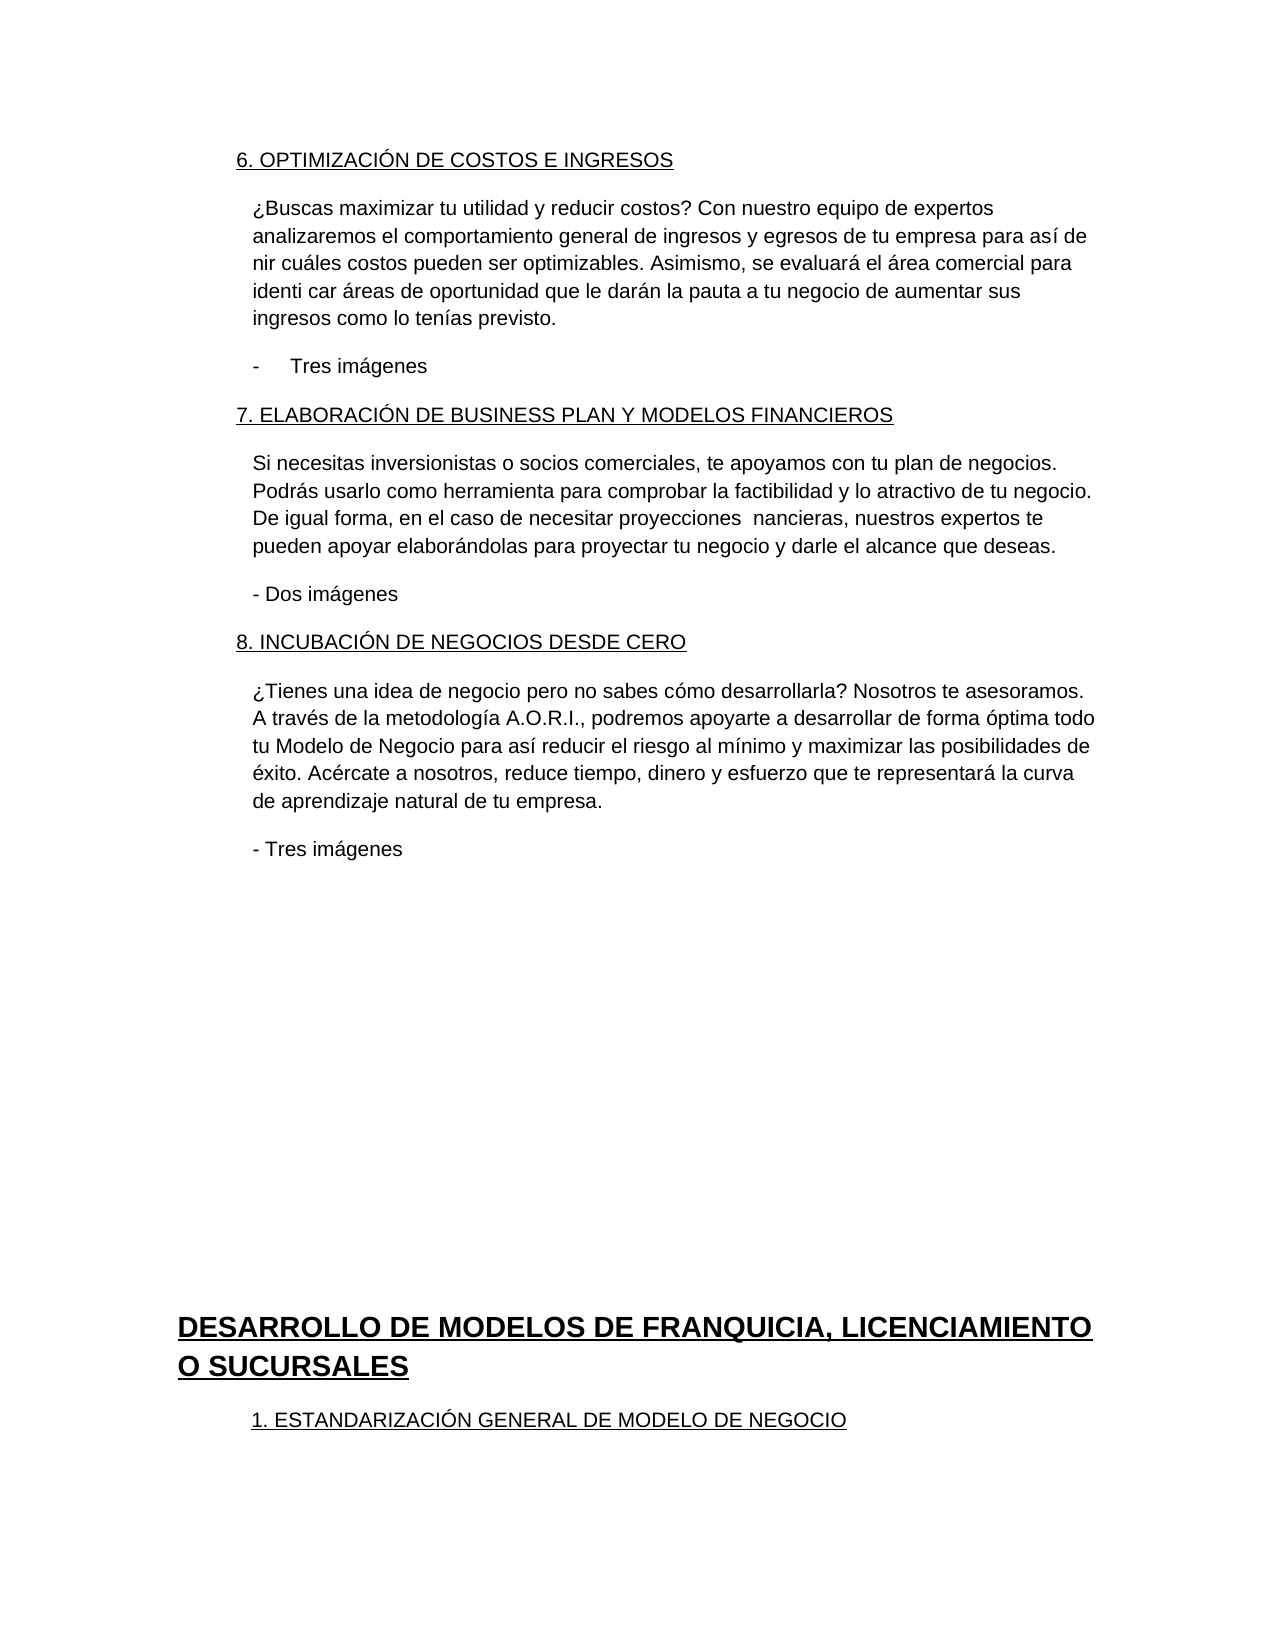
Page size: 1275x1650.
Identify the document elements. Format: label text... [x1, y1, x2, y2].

text - Dos imágenes [252, 582, 1098, 606]
list Tres imágenes [252, 354, 1098, 378]
text 1. ESTANDARIZACIÓN GENERAL DE MODELO DE NEGOCIO [251, 1408, 1098, 1432]
text 8. INCUBACIÓN DE NEGOCIOS DESDE CERO [236, 630, 1098, 654]
text 7. ELABORACIÓN DE BUSINESS PLAN Y MODELOS FINANCIEROS [236, 403, 1098, 427]
text - Tres imágenes [252, 837, 1098, 861]
text 6. OPTIMIZACIÓN DE COSTOS E INGRESOS [236, 148, 1098, 172]
text DESARROLLO DE MODELOS DE FRANQUICIA, LICENCIAMIENTO O SUCURSALES [177, 1272, 1098, 1382]
text ¿Tienes una idea de negocio pero no sabes cómo desarrollarla? Nosotros te asesoramos. A través de la metodología A.O.R.I., podremos apoyarte a desarrollar de forma óptima todo tu Modelo de Negocio para así reducir el riesgo al mínimo y maximizar las posibilidades de éxito. Acércate a nosotros, reduce tiempo, dinero y esfuerzo que te representará la curva de aprendizaje natural de tu empresa. [252, 678, 1098, 812]
text ¿Buscas maximizar tu utilidad y reducir costos? Con nuestro equipo de expertos analizaremos el comportamiento general de ingresos y egresos de tu empresa para así de nir cuáles costos pueden ser optimizables. Asimismo, se evaluará el área comercial para identi car áreas de oportunidad que le darán la pauta a tu negocio de aumentar sus ingresos como lo tenías previsto. [252, 196, 1098, 330]
text Si necesitas inversionistas o socios comerciales, te apoyamos con tu plan de negocios. Podrás usarlo como herramienta para comprobar la factibilidad y lo atractivo de tu negocio. De igual forma, en el caso de necesitar proyecciones nancieras, nuestros expertos te pueden apoyar elaborándolas para proyectar tu negocio y darle el alcance que deseas. [252, 451, 1098, 557]
